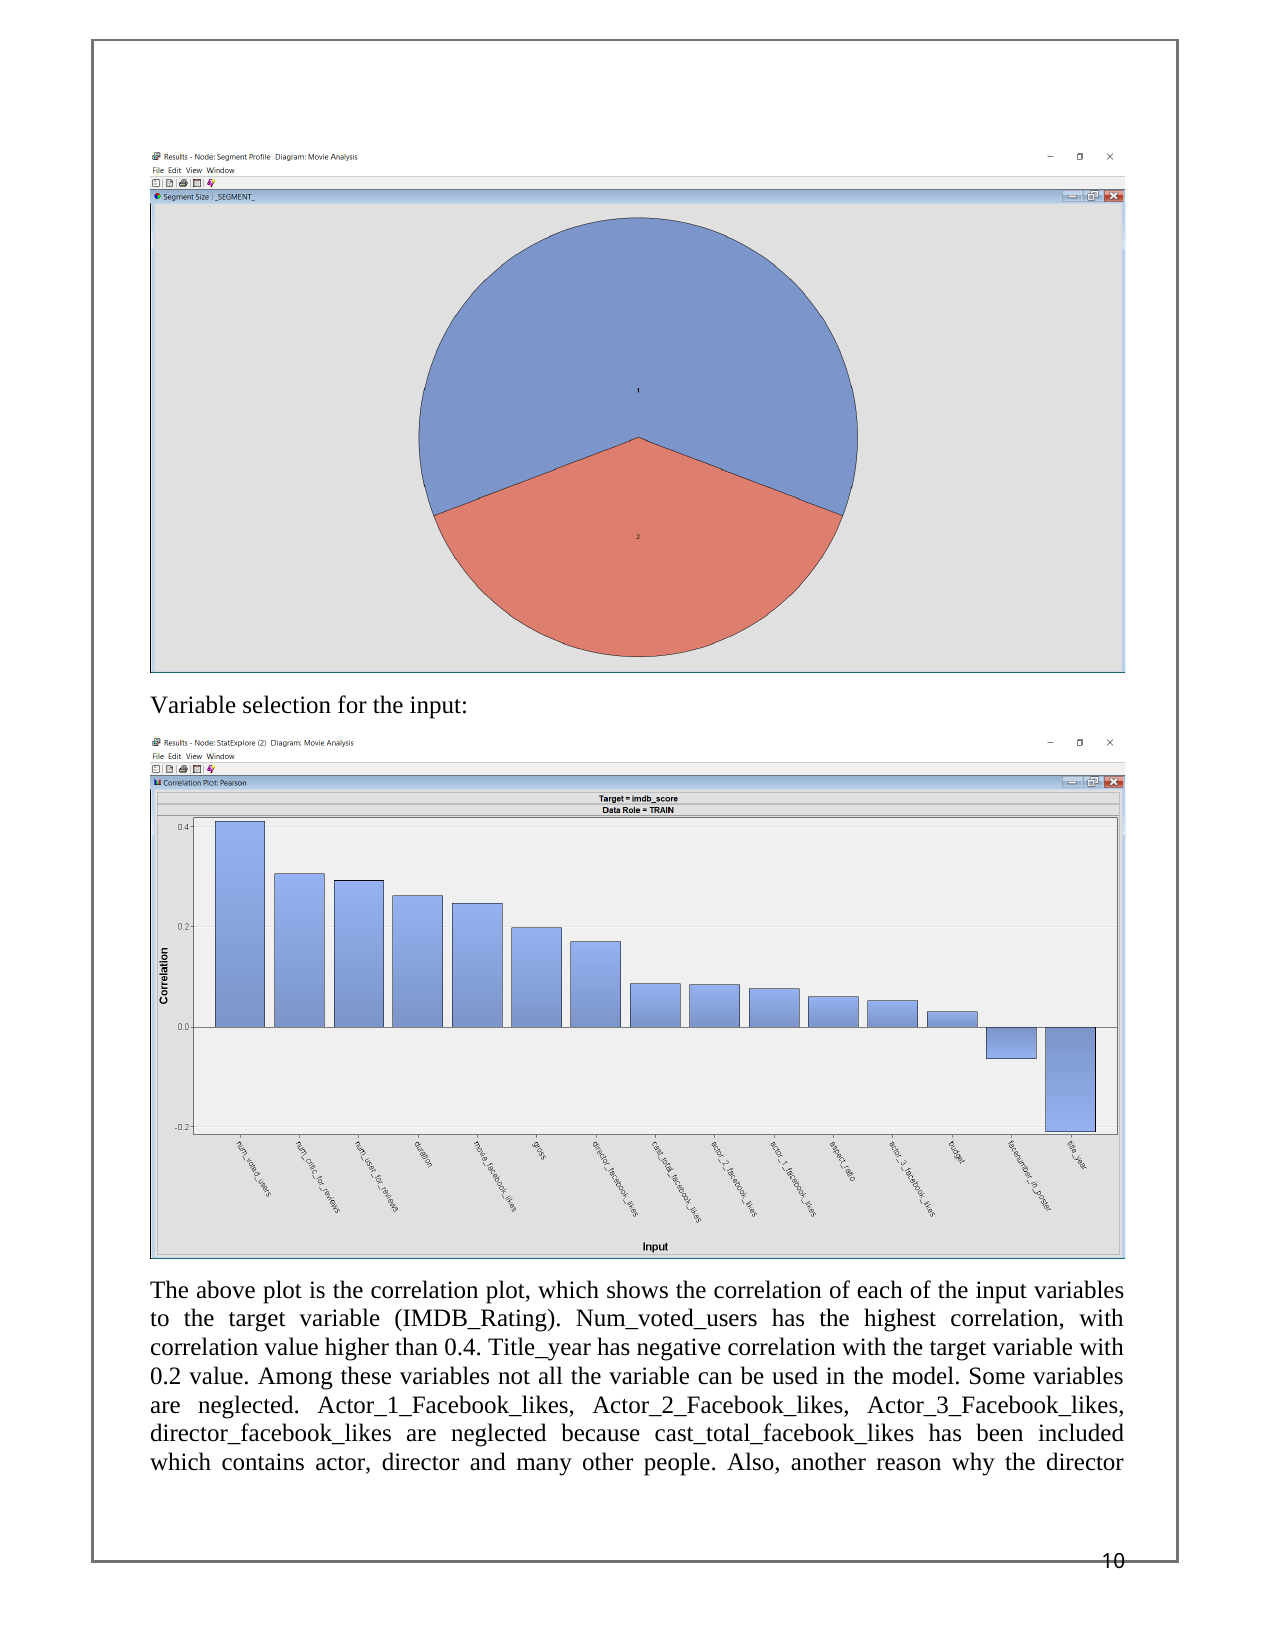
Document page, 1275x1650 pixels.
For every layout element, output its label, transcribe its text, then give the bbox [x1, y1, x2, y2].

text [150, 1275, 1125, 1476]
picture [150, 150, 1125, 673]
picture [150, 735, 1125, 1259]
text Variable selection for the input: [150, 690, 1125, 718]
